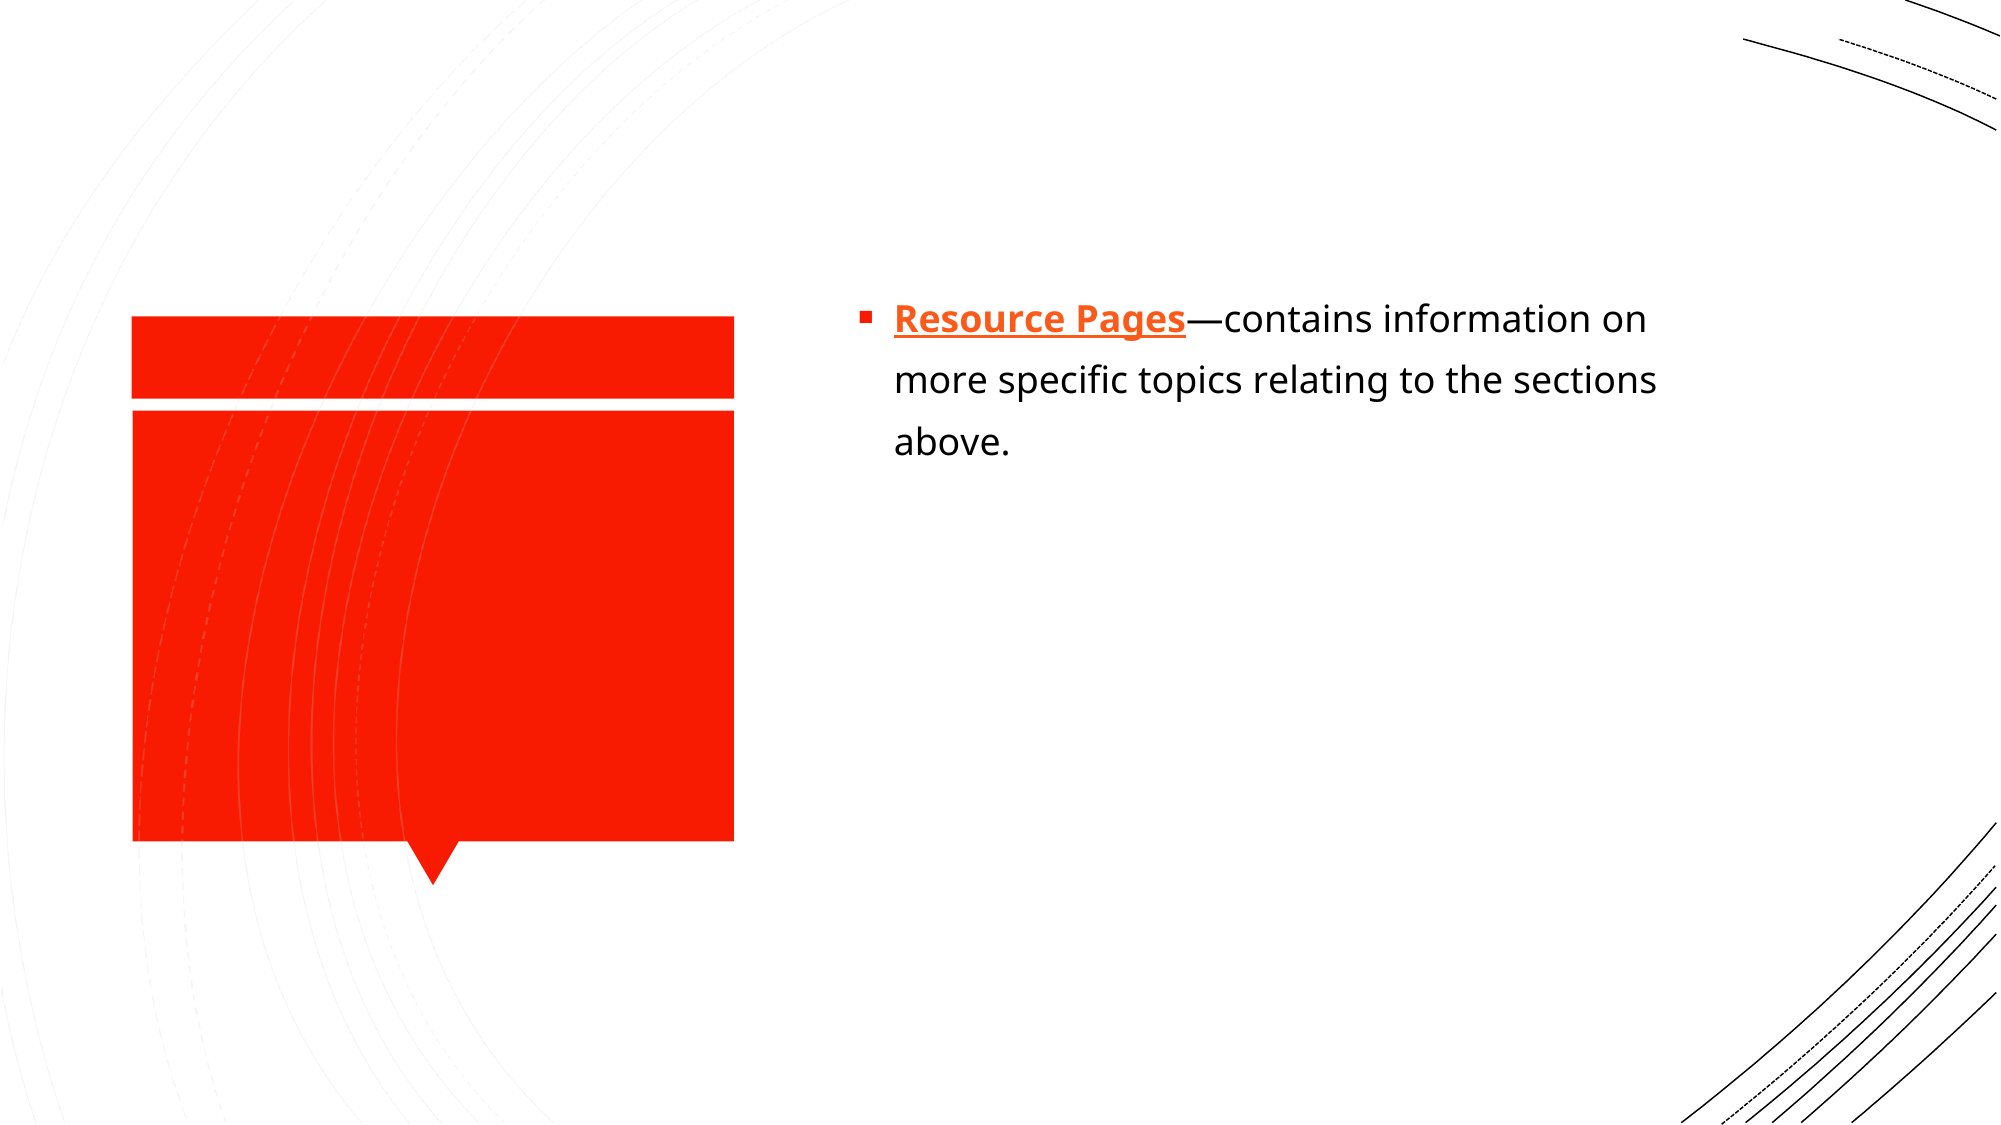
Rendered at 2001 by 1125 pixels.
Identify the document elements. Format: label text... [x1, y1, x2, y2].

picture [0, 0, 849, 1124]
list Resource Pages—contains information on more specific topics relating to the sections above. [856, 292, 1727, 467]
